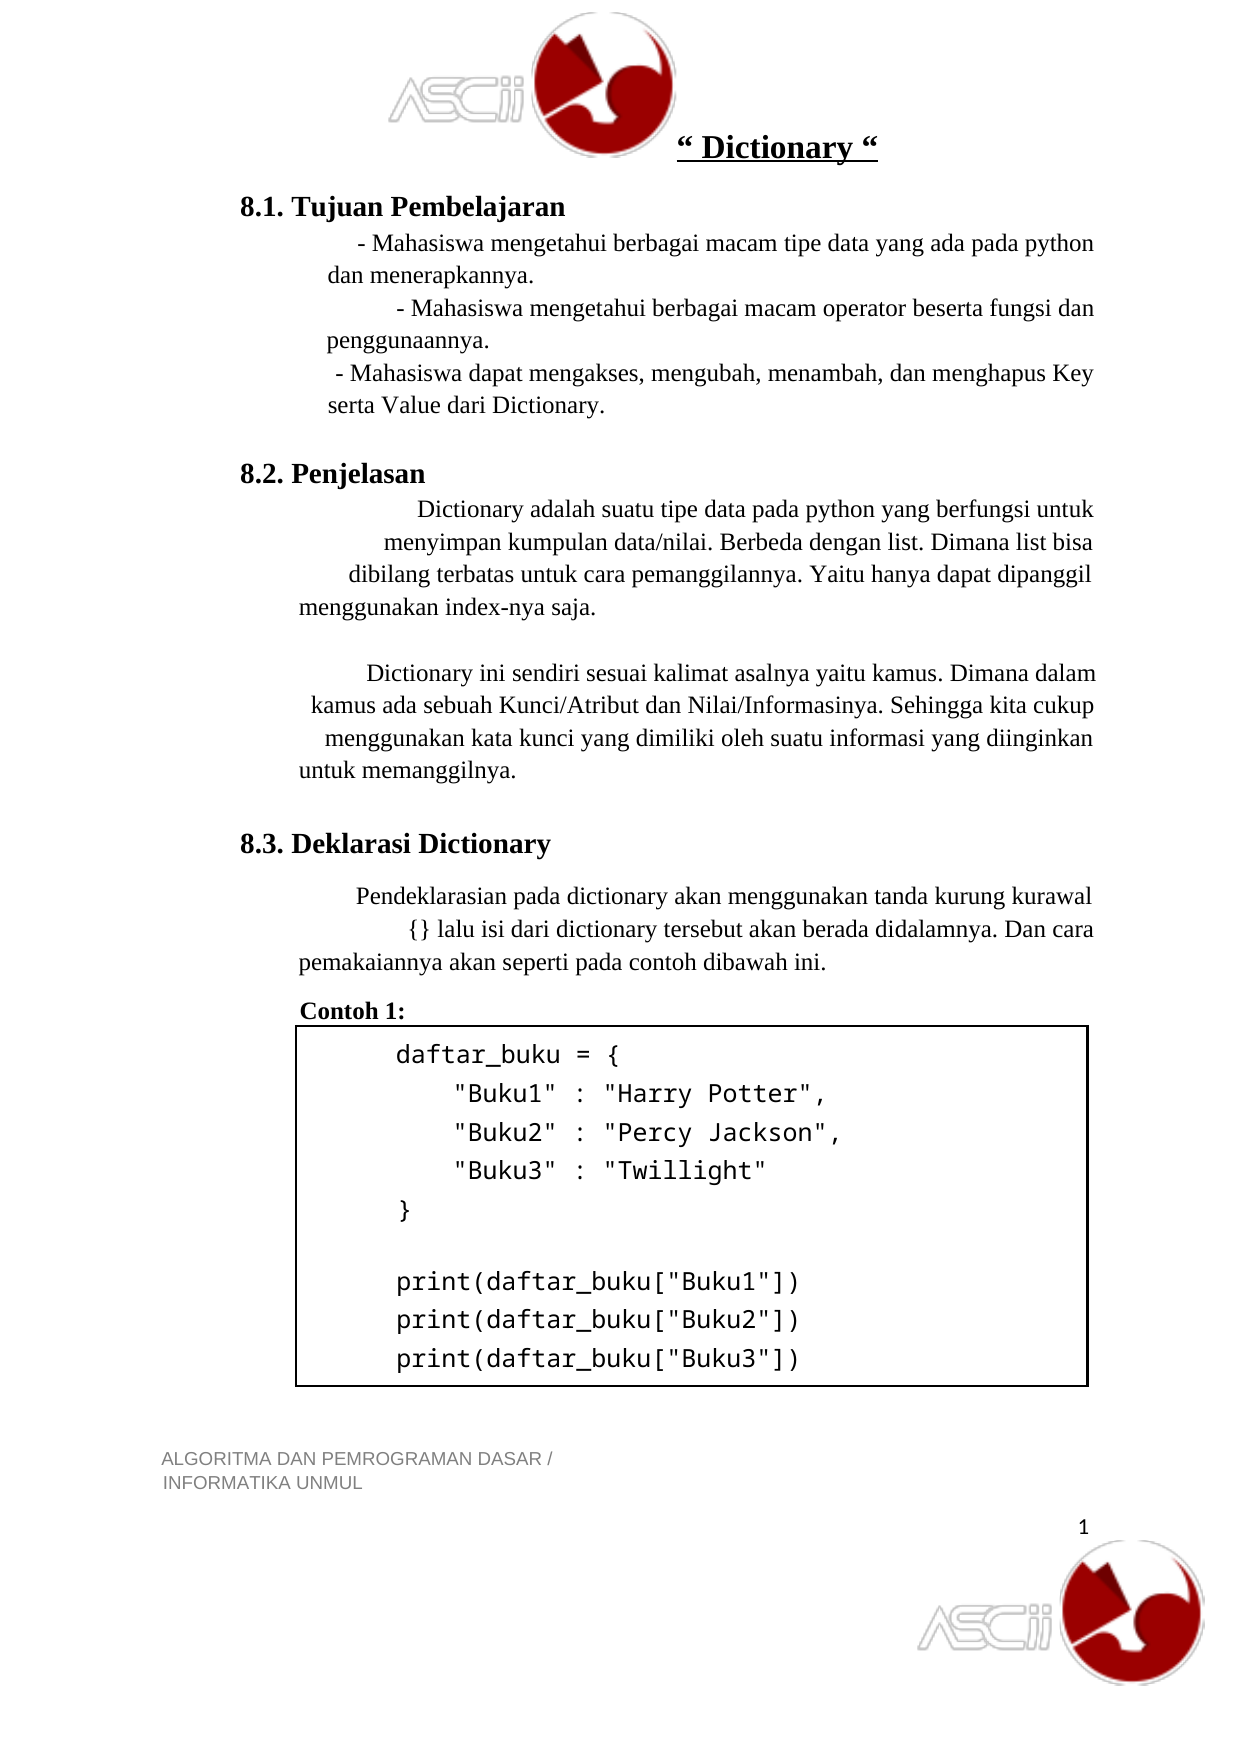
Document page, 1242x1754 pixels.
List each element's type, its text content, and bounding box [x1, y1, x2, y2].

text 1 [0, 1512, 1089, 1541]
text 8.3. Deklarasi Dictionary [240, 826, 1205, 860]
text - Mahasiswa dapat mengakses, mengubah, menambah, dan menghapus Key [0, 358, 1094, 387]
text menggunakan kata kunci yang dimiliki oleh suatu informasi yang diinginkan [0, 723, 1093, 752]
text 8.1. Tujuan Pembelajaran [240, 189, 1205, 223]
text dibilang terbatas untuk cara pemanggilannya. Yaitu hanya dapat dipanggil [0, 559, 1092, 588]
text penggunaannya. [326, 325, 1205, 354]
text ALGORITMA DAN PEMROGRAMAN DASAR / [161, 1448, 1205, 1469]
text kamus ada sebuah Kunci/Atribut dan Nilai/Informasinya. Sehingga kita cukup [0, 690, 1094, 719]
text Dictionary ini sendiri sesuai kalimat asalnya yaitu kamus. Dimana dalam [0, 658, 1096, 687]
text menyimpan kumpulan data/nilai. Berbeda dengan list. Dimana list bisa [0, 527, 1093, 556]
text untuk memanggilnya. [298, 756, 1205, 784]
text Dictionary adalah suatu tipe data pada python yang berfungsi untuk [0, 494, 1093, 523]
text dan menerapkannya. [327, 260, 1205, 289]
text Pendeklarasian pada dictionary akan menggunakan tanda kurung kurawal [0, 881, 1092, 910]
text INFORMATIKA UNMUL [163, 1472, 1205, 1493]
text pemakaiannya akan seperti pada contoh dibawah ini. [298, 947, 1205, 975]
table_header daftar_buku = { "Buku1" : "Harry Potter", "Buku2" : "Percy Jackson", "Buku3" : "Twillight" } print(daftar_buku["Buku1"]) print(daftar_buku["Buku2"]) print(daftar_buku["Buku3"]) [297, 1027, 1086, 1385]
text - Mahasiswa mengetahui berbagai macam operator beserta fungsi dan [0, 293, 1094, 322]
text {} lalu isi dari dictionary tersebut akan berada didalamnya. Dan cara [0, 914, 1094, 943]
text menggunakan index-nya saja. [298, 592, 1205, 621]
text “ Dictionary “ [59, 13, 1205, 165]
picture [914, 1540, 1205, 1686]
text serta Value dari Dictionary. [328, 391, 1205, 419]
text - Mahasiswa mengetahui berbagai macam tipe data yang ada pada python [0, 228, 1094, 256]
text 8.2. Penjelasan [240, 456, 1205, 489]
picture [385, 12, 677, 158]
text Contoh 1: [299, 996, 1205, 1025]
